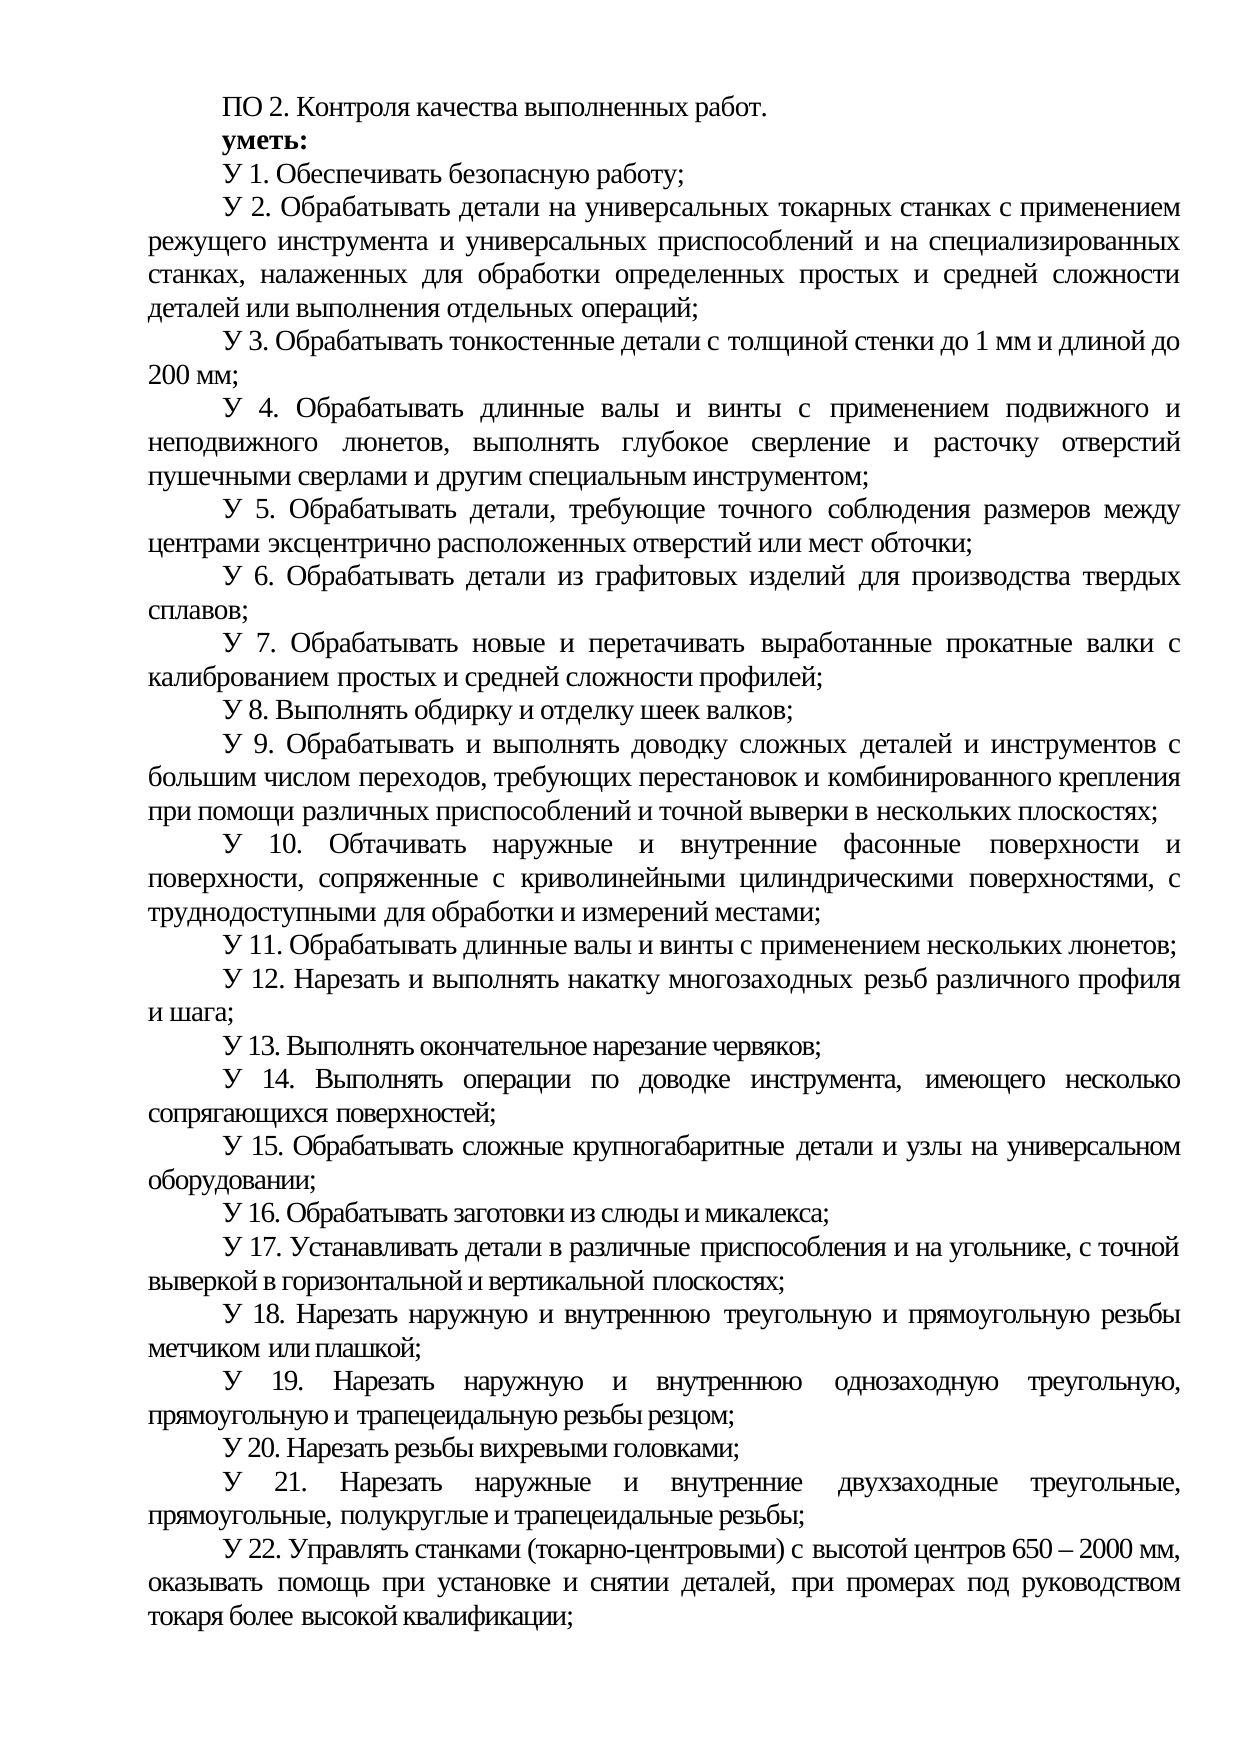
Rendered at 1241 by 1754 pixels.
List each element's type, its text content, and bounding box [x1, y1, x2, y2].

text У 17. Устанавливать детали в различные приспособления и на угольнике, с точной выверкой в горизонтальной и вертикальной плоскостях; [148, 1229, 1181, 1296]
text У 18. Нарезать наружную и внутреннюю треугольную и прямоугольную резьбы метчиком или плашкой; [148, 1296, 1181, 1363]
text У 14. Выполнять операции по доводке инструмента, имеющего несколько сопрягающихся поверхностей; [148, 1061, 1181, 1128]
text У 5. Обрабатывать детали, требующие точного соблюдения размеров между центрами эксцентрично расположенных отверстий или мест обточки; [148, 491, 1181, 558]
text уметь: [148, 122, 1181, 156]
text У 4. Обрабатывать длинные валы и винты с применением подвижного и неподвижного люнетов, выполнять глубокое сверление и расточку отверстий пушечными сверлами и другим специальным инструментом; [148, 391, 1181, 491]
text ПО 2. Контроля качества выполненных работ. [148, 89, 1181, 122]
text У 19. Нарезать наружную и внутреннюю однозаходную треугольную, прямоугольную и трапецеидальную резьбы резцом; [148, 1363, 1181, 1430]
text У 1. Обеспечивать безопасную работу; [148, 156, 1181, 189]
text У 11. Обрабатывать длинные валы и винты с применением нескольких люнетов; [148, 927, 1181, 961]
text У 7. Обрабатывать новые и перетачивать выработанные прокатные валки с калиброванием простых и средней сложности профилей; [148, 625, 1181, 692]
text У 9. Обрабатывать и выполнять доводку сложных деталей и инструментов с большим числом переходов, требующих перестановок и комбинированного крепления при помощи различных приспособлений и точной выверки в нескольких плоскостях; [148, 726, 1181, 827]
text У 21. Нарезать наружные и внутренние двухзаходные треугольные, прямоугольные, полукруглые и трапецеидальные резьбы; [148, 1464, 1181, 1531]
text У 12. Нарезать и выполнять накатку многозаходных резьб различного профиля и шага; [148, 961, 1181, 1028]
text У 13. Выполнять окончательное нарезание червяков; [148, 1028, 1181, 1061]
text У 8. Выполнять обдирку и отделку шеек валков; [148, 692, 1181, 726]
text У 10. Обтачивать наружные и внутренние фасонные поверхности и поверхности, сопряженные с криволинейными цилиндрическими поверхностями, с труднодоступными для обработки и измерений местами; [148, 827, 1181, 927]
text У 15. Обрабатывать сложные крупногабаритные детали и узлы на универсальном оборудовании; [148, 1128, 1181, 1196]
text У 20. Нарезать резьбы вихревыми головками; [148, 1430, 1181, 1464]
text У 6. Обрабатывать детали из графитовых изделий для производства твердых сплавов; [148, 558, 1181, 625]
text У 3. Обрабатывать тонкостенные детали с толщиной стенки до и длиной до ; [148, 323, 1181, 391]
text У 16. Обрабатывать заготовки из слюды и микалекса; [148, 1196, 1181, 1229]
text У 2. Обрабатывать детали на универсальных токарных станках с применением режущего инструмента и универсальных приспособлений и на специализированных станках, налаженных для обработки определенных простых и средней сложности деталей или выполнения отдельных операций; [148, 189, 1181, 323]
text У 22. Управлять станками (токарно-центровыми) с высотой центров 650 – , оказывать помощь при установке и снятии деталей, при промерах под руководством токаря более высокой квалификации; [148, 1531, 1181, 1632]
